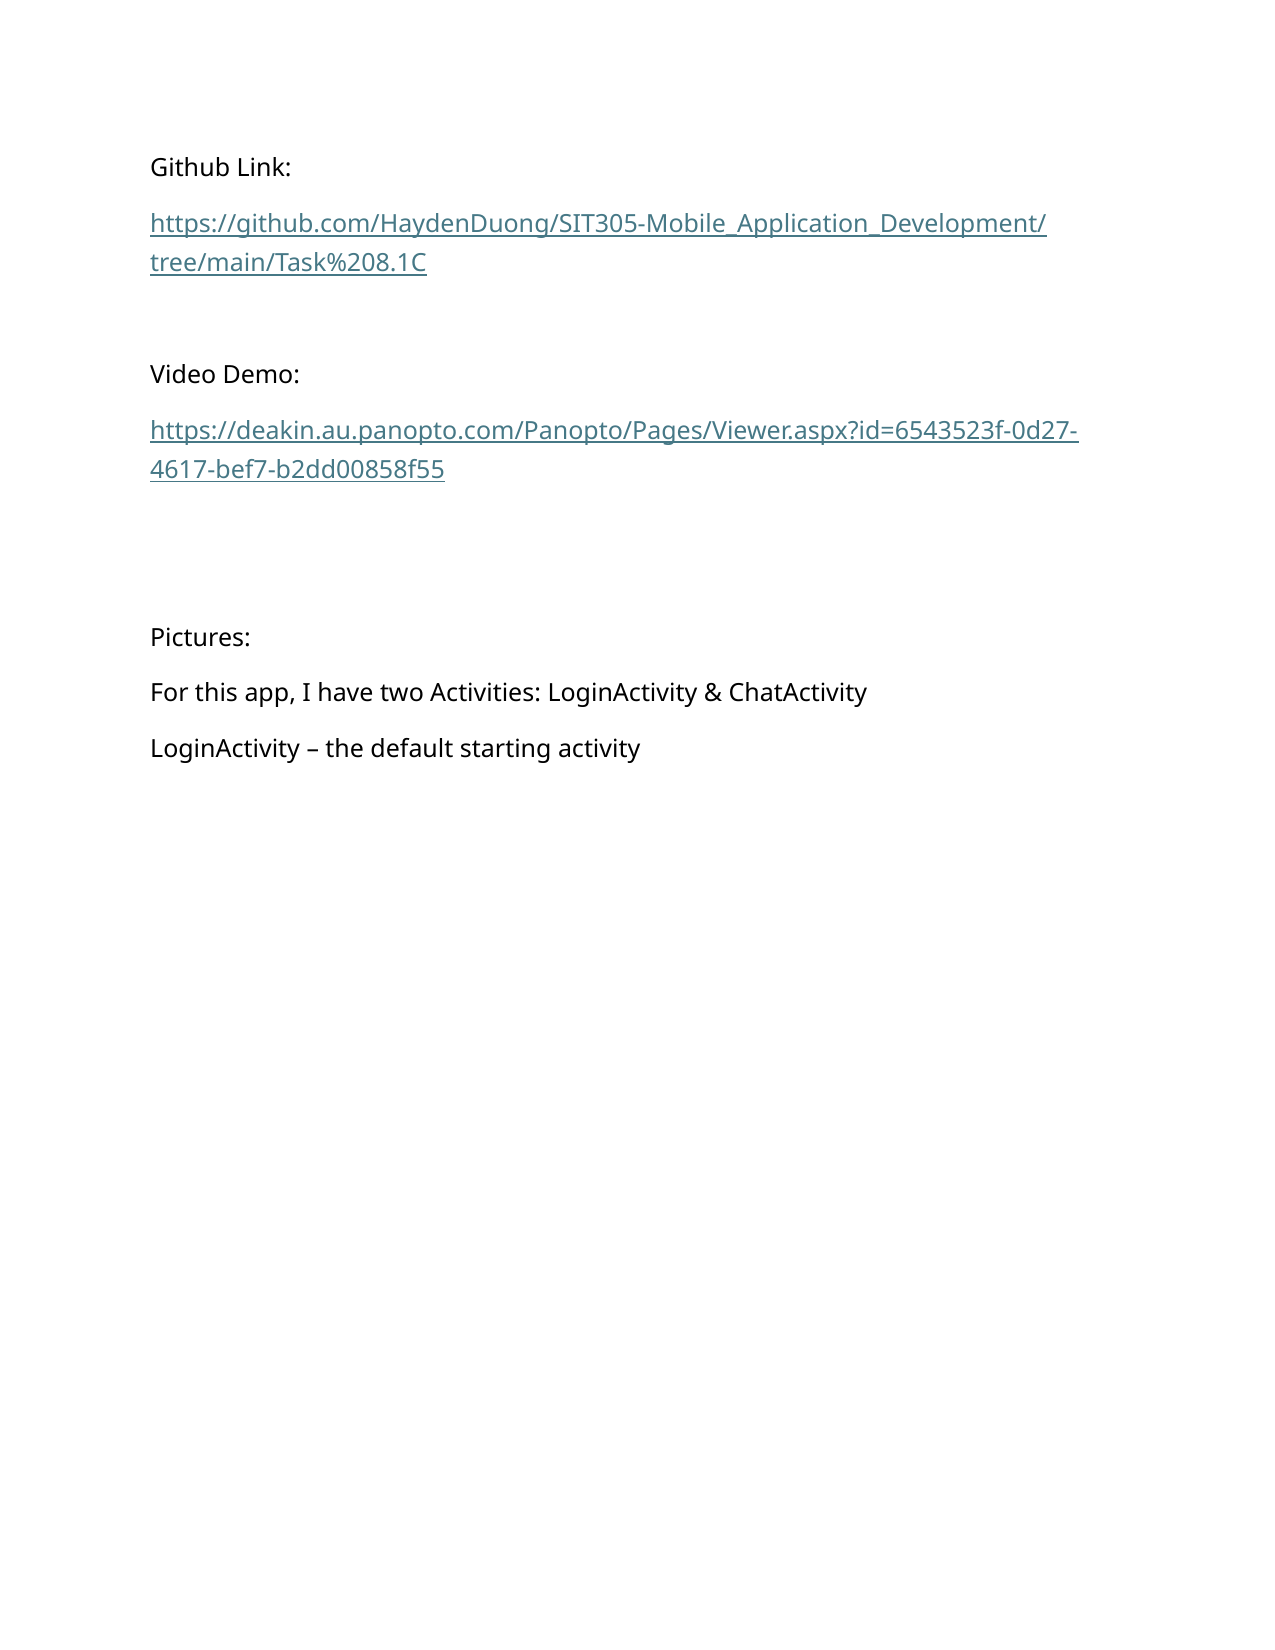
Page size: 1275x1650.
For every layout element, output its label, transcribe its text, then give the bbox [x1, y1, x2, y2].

text https://deakin.au.panopto.com/Panopto/Pages/Viewer.aspx?id=6543523f-0d27-4617-bef7-b2dd00858f55 [150, 412, 1125, 486]
text Pictures: [150, 619, 1125, 653]
text Video Demo: [150, 357, 1125, 391]
text LoginActivity – the default starting activity [150, 731, 1125, 765]
text https://github.com/HaydenDuong/SIT305-Mobile_Application_Development/tree/main/Task%208.1C [150, 206, 1125, 279]
text Github Link: [150, 150, 1125, 184]
text For this app, I have two Activities: LoginActivity & ChatActivity [150, 675, 1125, 709]
